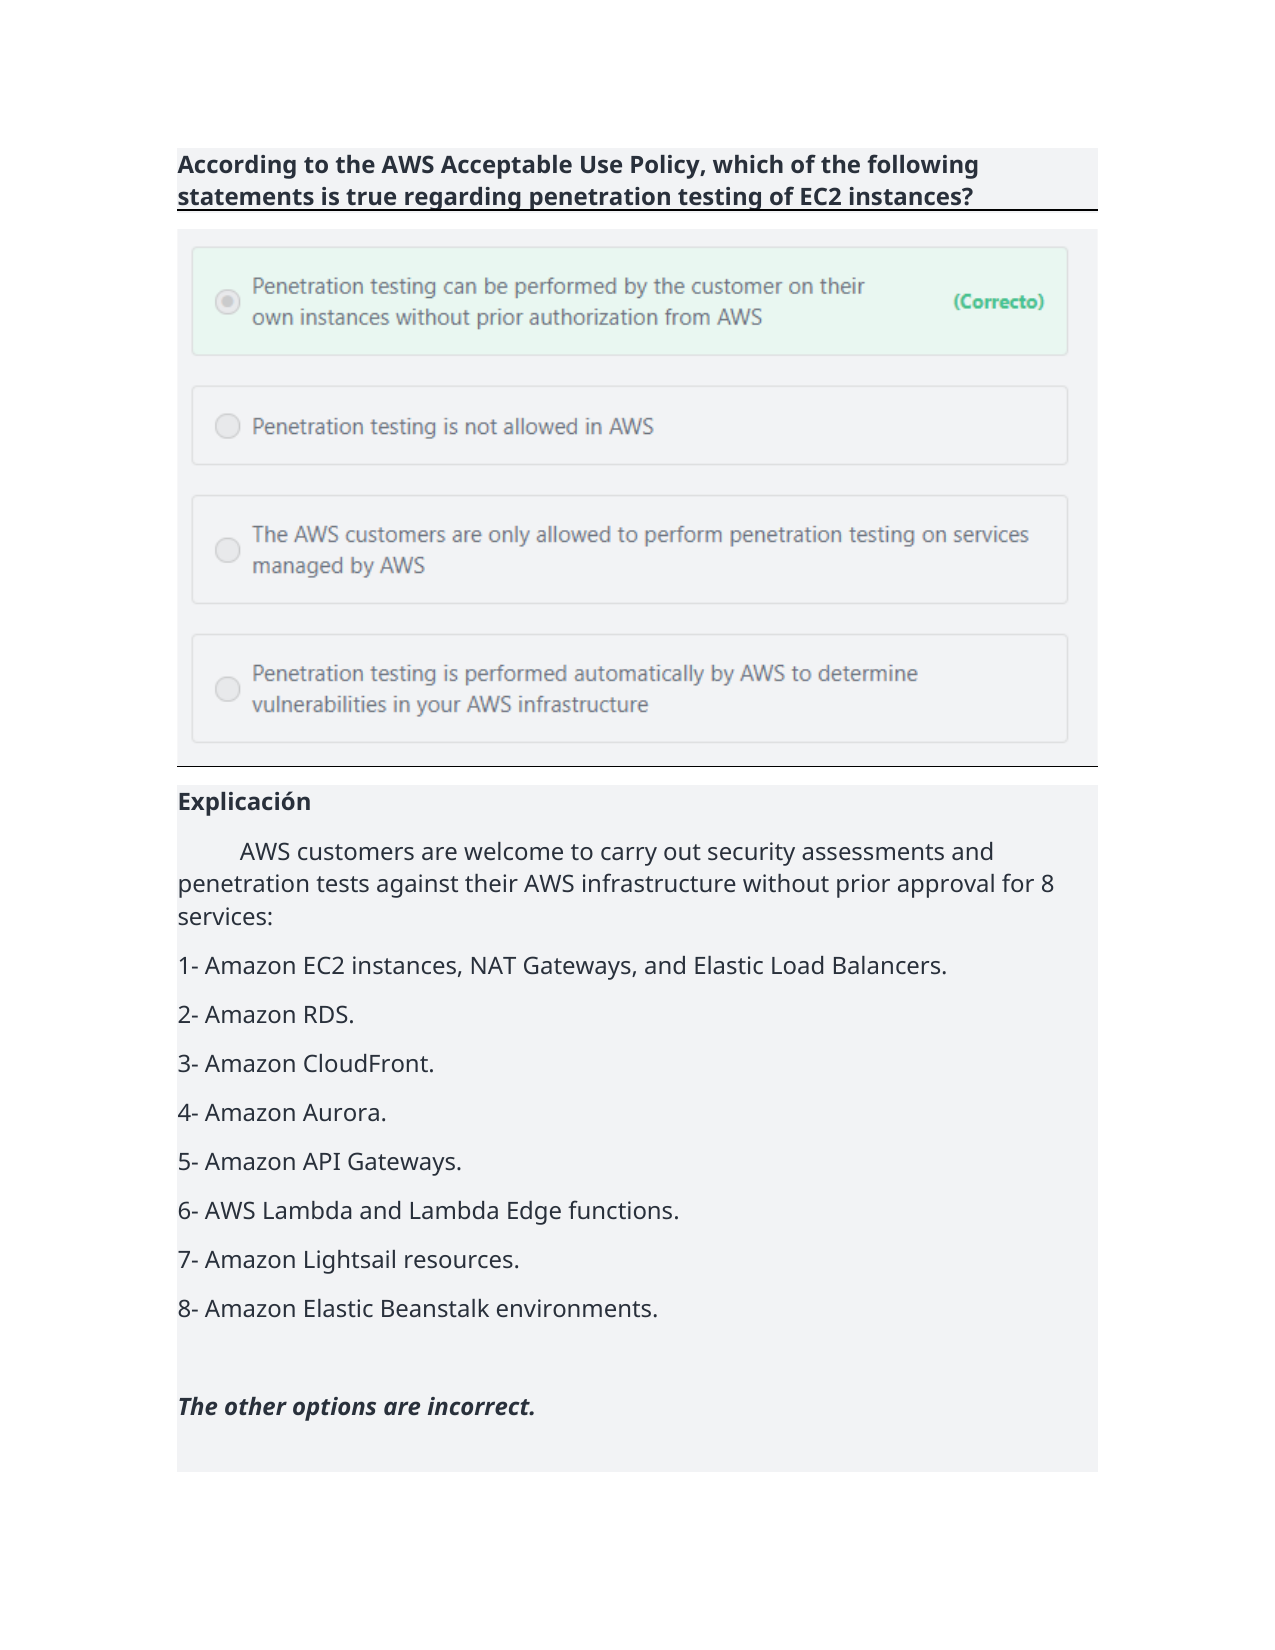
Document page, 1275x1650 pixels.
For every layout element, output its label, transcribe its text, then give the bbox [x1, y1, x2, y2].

text 6- AWS Lambda and Lambda Edge functions. [177, 1194, 1098, 1226]
text 3- Amazon CloudFront. [177, 1047, 1098, 1079]
text 7- Amazon Lightsail resources. [177, 1243, 1098, 1276]
text 8- Amazon Elastic Beanstalk environments. [177, 1292, 1098, 1324]
text 5- Amazon API Gateways. [177, 1145, 1098, 1177]
text AWS customers are welcome to carry out security assessments and penetration tests against their AWS infrastructure without prior approval for 8 services: [177, 834, 1098, 932]
text According to the AWS Acceptable Use Policy, which of the following statements is true regarding penetration testing of EC2 instances? [177, 148, 1098, 209]
picture [177, 229, 1098, 766]
text 4- Amazon Aurora. [177, 1096, 1098, 1128]
text 2- Amazon RDS. [177, 998, 1098, 1030]
subtitle Explicación [177, 785, 1098, 818]
text The other options are incorrect. [177, 1390, 1098, 1423]
text 1- Amazon EC2 instances, NAT Gateways, and Elastic Load Balancers. [177, 948, 1098, 981]
